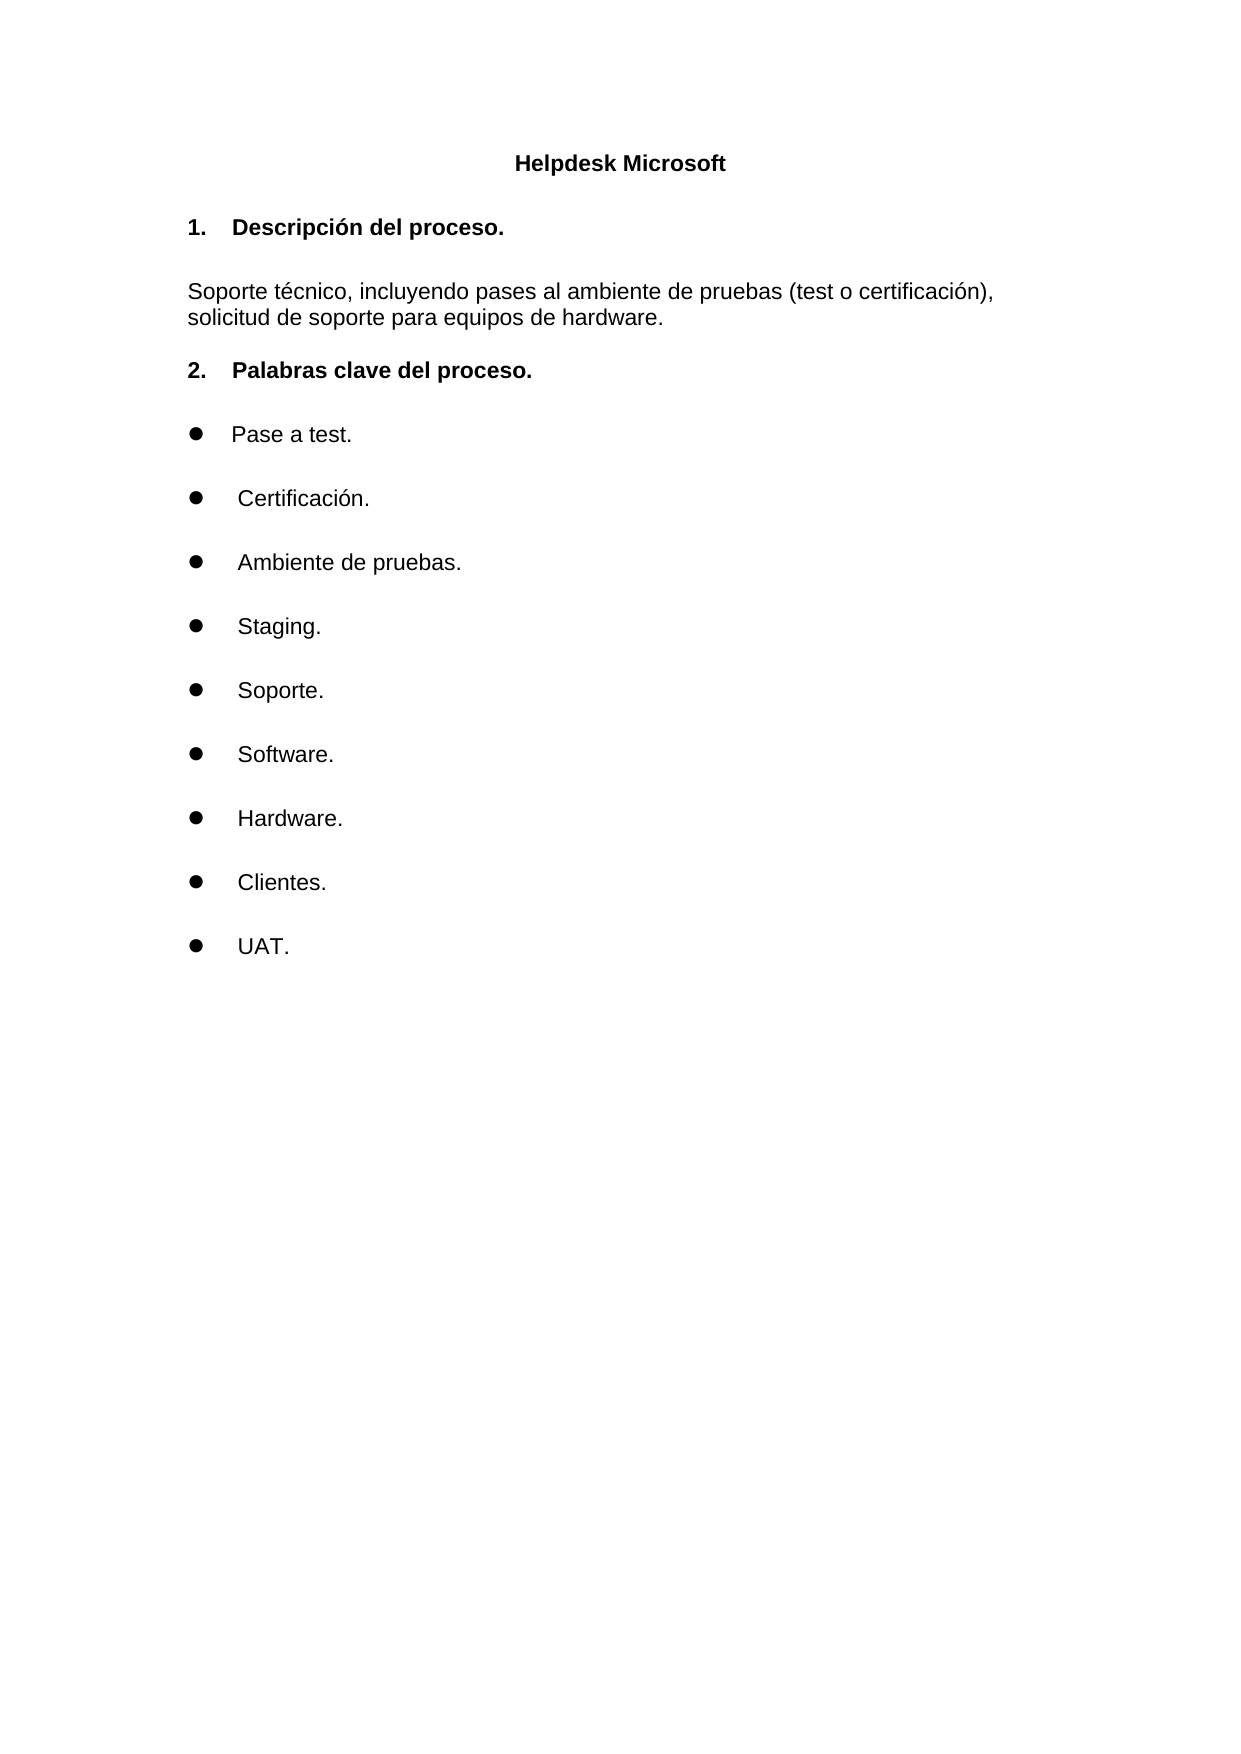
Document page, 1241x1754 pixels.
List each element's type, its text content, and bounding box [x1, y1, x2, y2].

list Clientes. [187, 869, 1053, 895]
list Palabras clave del proceso. [187, 357, 1053, 383]
list Software. [187, 741, 1053, 767]
list Ambiente de pruebas. [187, 549, 1053, 575]
list Certificación. [187, 485, 1053, 511]
list Staging. [187, 613, 1053, 639]
list Soporte. [187, 677, 1053, 703]
text Helpdesk Microsoft [187, 150, 1053, 176]
text Soporte técnico, incluyendo pases al ambiente de pruebas (test o certificación), [187, 278, 1053, 304]
text solicitud de soporte para equipos de hardware. [187, 304, 1053, 331]
list UAT. [187, 933, 1053, 959]
list Descripción del proceso. [187, 214, 1053, 240]
list Hardware. [187, 805, 1053, 831]
list Pase a test. [187, 421, 1053, 447]
